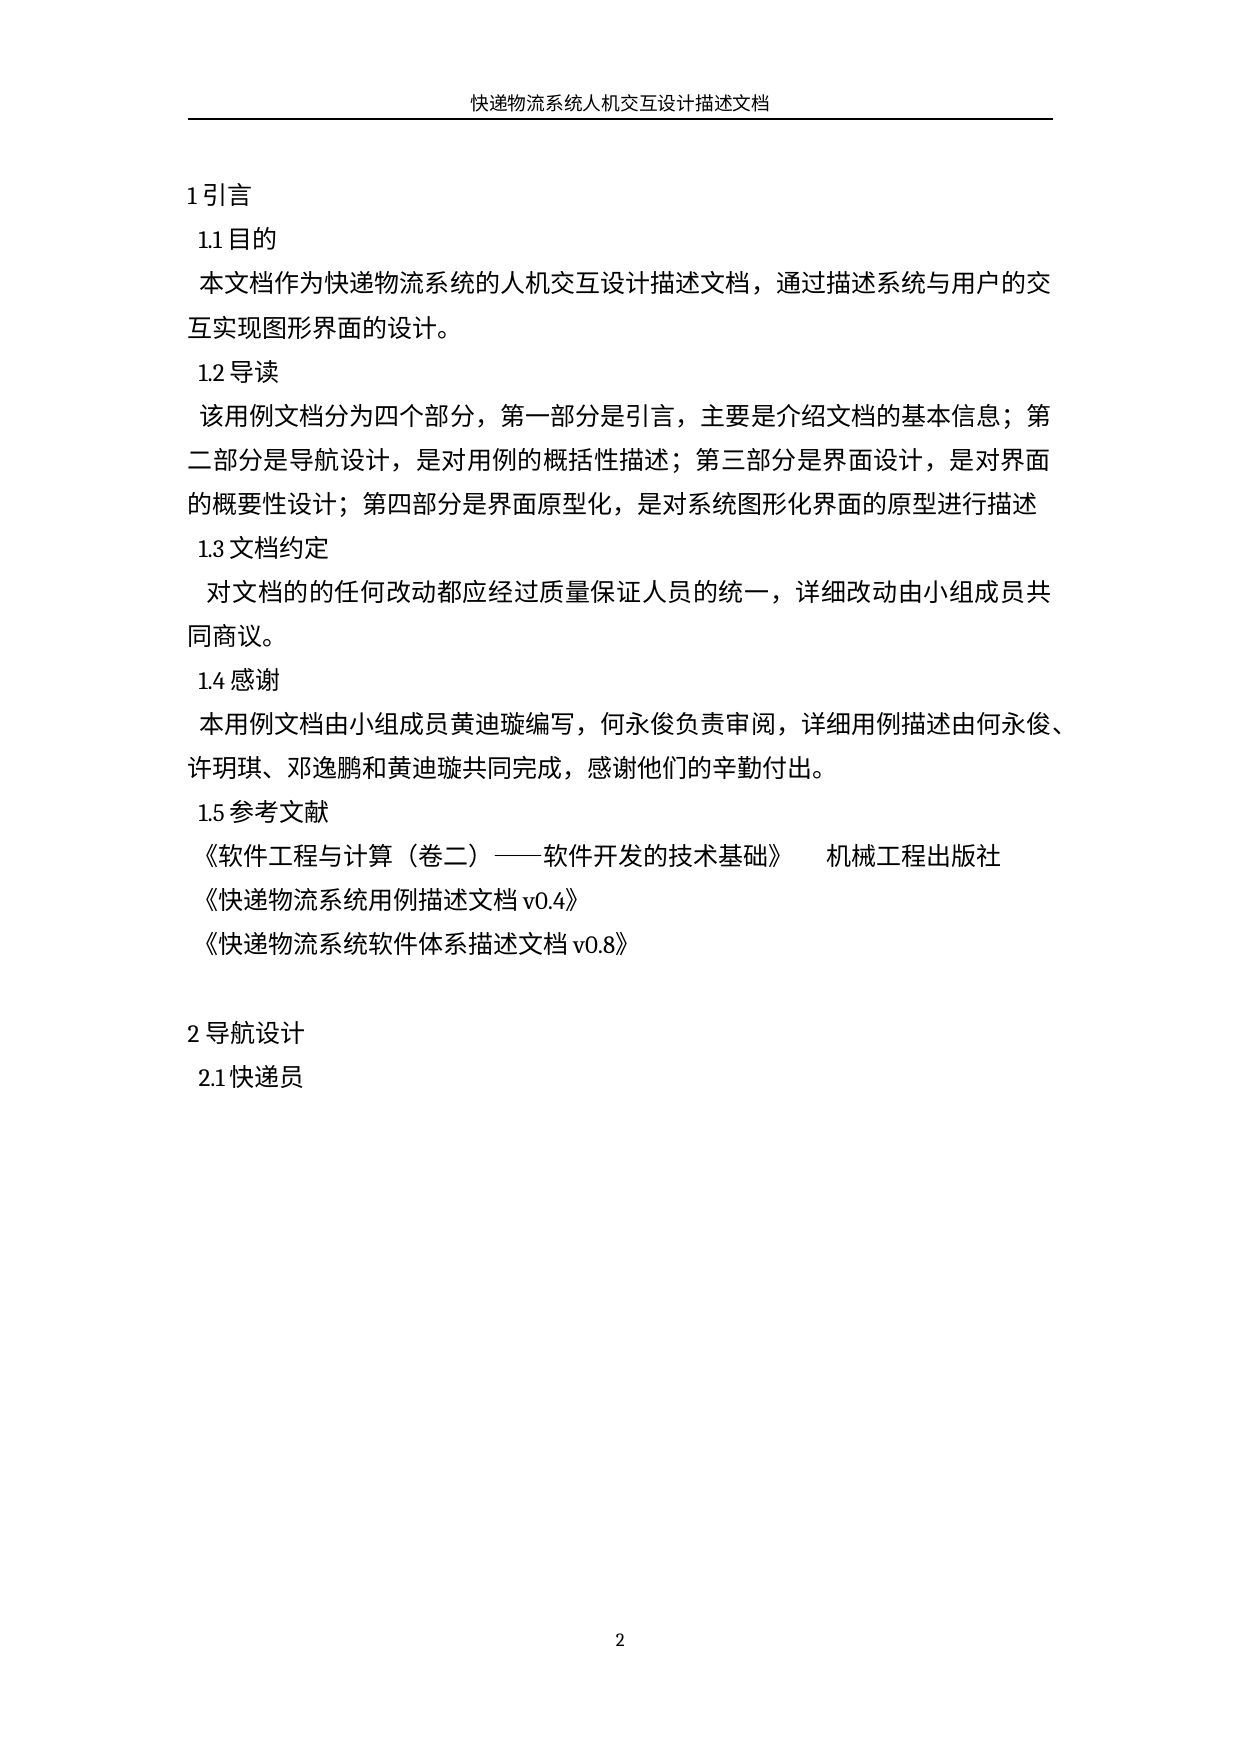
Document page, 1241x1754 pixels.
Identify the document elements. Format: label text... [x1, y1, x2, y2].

text 1.4感谢 [187, 657, 1053, 701]
text 2 导航设计 [187, 1009, 1053, 1053]
text 本文档作为快递物流系统的人机交互设计描述文档，通过描述系统与用户的交互实现图形界面的设计。 [187, 260, 1053, 348]
text 本用例文档由小组成员黄迪璇编写，何永俊负责审阅，详细用例描述由何永俊、许玥琪、邓逸鹏和黄迪璇共同完成，感谢他们的辛勤付出。 [187, 701, 1053, 789]
text 《软件工程与计算（卷二）——软件开发的技术基础》 机械工程出版社 [187, 833, 1053, 877]
text 1.1目的 [187, 216, 1053, 260]
text 1.5参考文献 [187, 789, 1053, 833]
text 1.2导读 [187, 348, 1053, 392]
text 该用例文档分为四个部分，第一部分是引言，主要是介绍文档的基本信息；第二部分是导航设计，是对用例的概括性描述；第三部分是界面设计，是对界面的概要性设计；第四部分是界面原型化，是对系统图形化界面的原型进行描述 [187, 392, 1053, 524]
text 1.3文档约定 [187, 524, 1053, 568]
text 《快递物流系统软件体系描述文档v0.8》 [187, 921, 1053, 965]
text 2.1快递员 [187, 1053, 1053, 1097]
text 1 引言 [187, 172, 1053, 216]
text 《快递物流系统用例描述文档v0.4》 [187, 877, 1053, 921]
text 对文档的的任何改动都应经过质量保证人员的统一，详细改动由小组成员共同商议。 [187, 568, 1053, 657]
